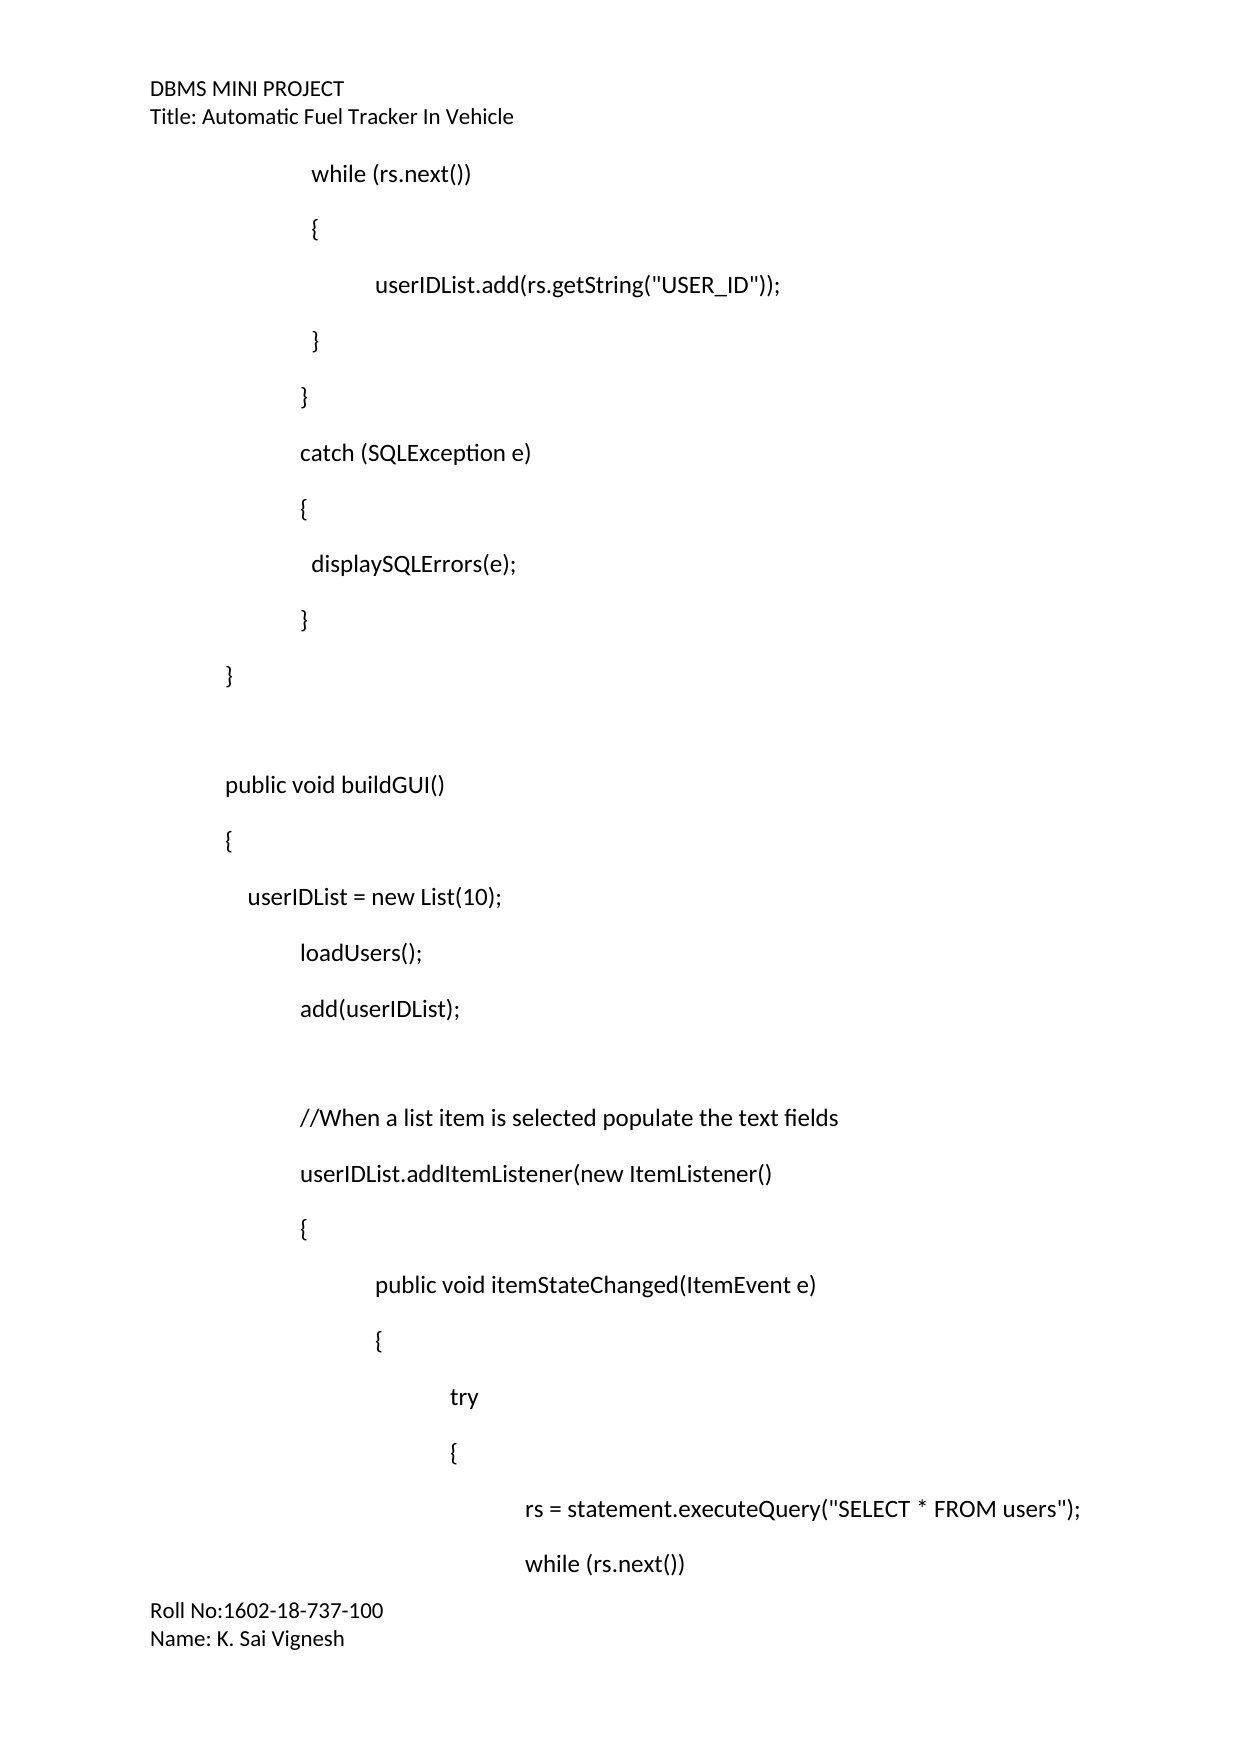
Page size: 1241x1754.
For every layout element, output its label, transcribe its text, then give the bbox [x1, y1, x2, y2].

text try [150, 1381, 1090, 1412]
text { [150, 493, 1090, 523]
text { [150, 1325, 1090, 1356]
text displaySQLErrors(e); [150, 549, 1090, 579]
text public void itemStateChanged(ItemEvent e) [150, 1269, 1090, 1300]
text catch (SQLException e) [150, 437, 1090, 467]
text while (rs.next()) [150, 1549, 1090, 1579]
text userIDList.addItemListener(new ItemListener() [150, 1158, 1090, 1188]
text public void buildGUI() [150, 769, 1090, 800]
text } [150, 604, 1090, 635]
text } [150, 381, 1090, 412]
text { [150, 1437, 1090, 1467]
text add(userIDList); [150, 993, 1090, 1023]
text } [150, 325, 1090, 356]
text rs = statement.executeQuery("SELECT * FROM users"); [150, 1493, 1090, 1523]
text userIDList.add(rs.getString("USER_ID")); [150, 269, 1090, 300]
text { [150, 1214, 1090, 1244]
text //When a list item is selected populate the text fields [150, 1102, 1090, 1132]
text { [150, 214, 1090, 244]
text while (rs.next()) [150, 158, 1090, 188]
text loadUsers(); [150, 937, 1090, 967]
text { [150, 825, 1090, 856]
text userIDList = new List(10); [150, 881, 1090, 912]
text } [150, 660, 1090, 691]
